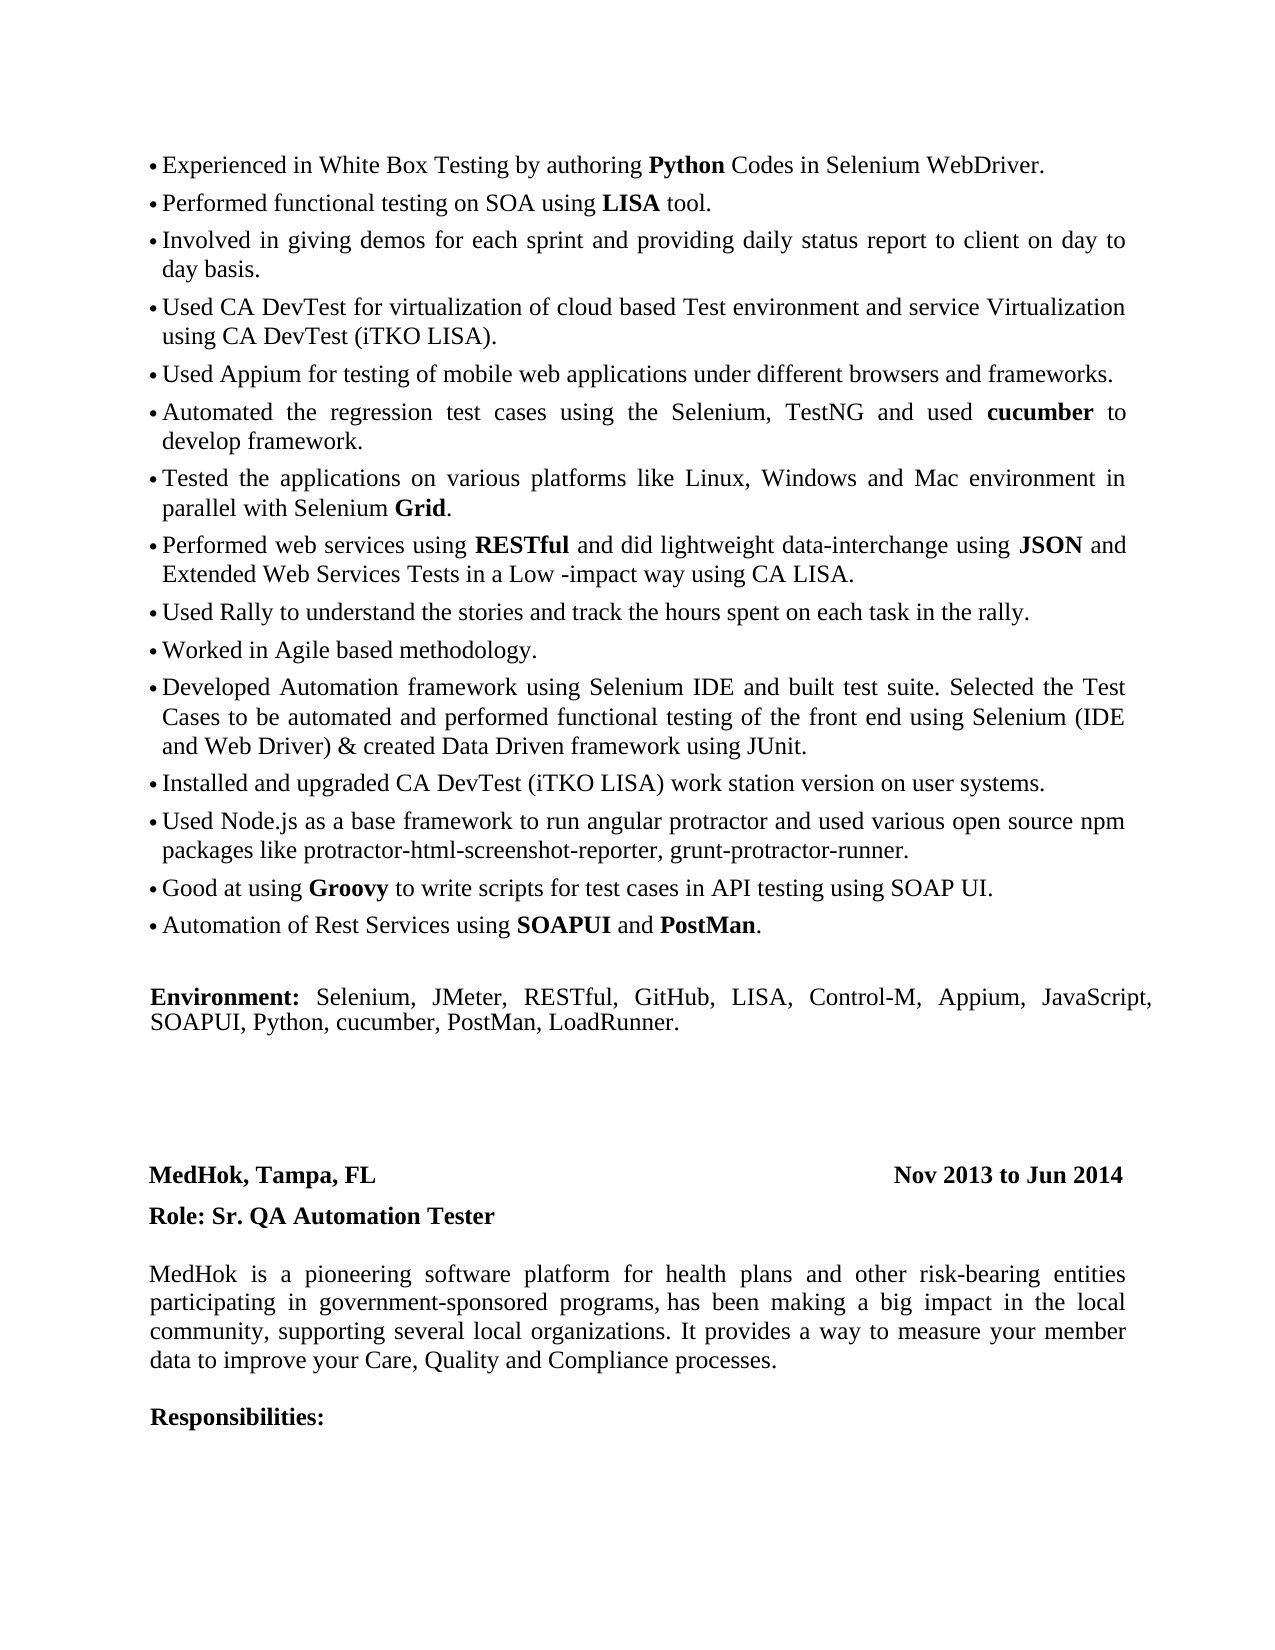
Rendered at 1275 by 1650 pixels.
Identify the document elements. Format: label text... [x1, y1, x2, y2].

list Performed web services using RESTful and did lightweight data-interchange using JSON and Extended Web Services Tests in a Low -impact way using CA LISA. [150, 530, 1127, 588]
text Role: Sr. QA Automation Tester [148, 1201, 1126, 1230]
list Installed and upgraded CA DevTest (iTKO LISA) work station version on user systems. [150, 768, 1127, 797]
list Automation of Rest Services using SOAPUI and PostMan. [150, 911, 1127, 939]
text Responsibilities: [150, 1402, 1126, 1431]
list Experienced in White Box Testing by authoring Python Codes in Selenium WebDriver. [150, 150, 1127, 179]
list Used Rally to understand the stories and track the hours spent on each task in the rally. [150, 597, 1127, 626]
list Tested the applications on various platforms like Linux, Windows and Mac environment in parallel with Selenium Grid. [150, 463, 1127, 521]
list Used CA DevTest for virtualization of cloud based Test environment and service Virtualization using CA DevTest (iTKO LISA). [150, 292, 1127, 350]
text MedHok, Tampa, FL Nov 2013 to Jun 2014 [148, 1160, 1127, 1189]
list Involved in giving demos for each sprint and providing daily status report to client on day to day basis. [150, 225, 1127, 283]
list Developed Automation framework using Selenium IDE and built test suite. Selected the Test Cases to be automated and performed functional testing of the front end using Selenium (IDE and Web Driver) & created Data Driven framework using JUnit. [150, 672, 1127, 760]
list Used Appium for testing of mobile web applications under different browsers and frameworks. [150, 359, 1127, 388]
text Environment: Selenium, JMeter, RESTful, GitHub, LISA, Control-M, Appium, JavaScript, SOAPUI, Python, cucumber, PostMan, LoadRunner. [150, 986, 1153, 1036]
list Performed functional testing on SOA using LISA tool. [150, 188, 1127, 216]
list Worked in Agile based methodology. [150, 635, 1127, 663]
list Automated the regression test cases using the Selenium, TestNG and used cucumber to develop framework. [150, 397, 1127, 454]
list Good at using Groovy to write scripts for test cases in API testing using SOAP UI. [150, 873, 1127, 902]
list Used Node.js as a base framework to run angular protractor and used various open source npm packages like protractor-html-screenshot-reporter, grunt-protractor-runner. [150, 806, 1127, 864]
text MedHok is a pioneering software platform for health plans and other risk-bearing entities participating in government-sponsored programs, has been making a big impact in the local community, supporting several local organizations. It provides a way to measure your member data to improve your Care, Quality and Compliance processes. [148, 1259, 1127, 1374]
